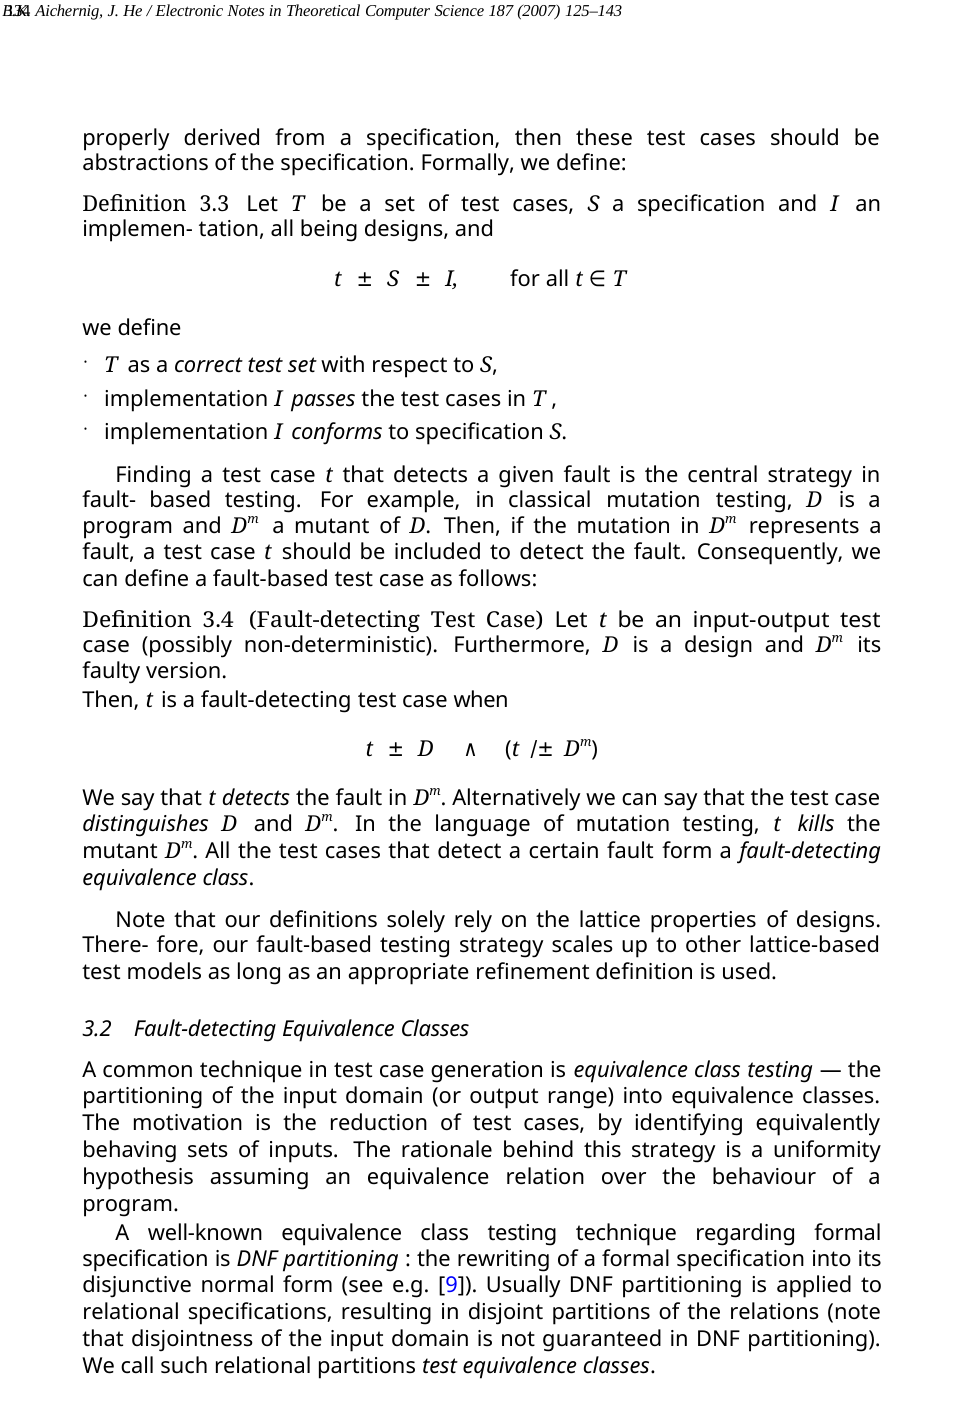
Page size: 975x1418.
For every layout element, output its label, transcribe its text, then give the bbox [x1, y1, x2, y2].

text We say that t detects the fault in Dm. Alternatively we can say that the test case distinguishes D and Dm. In the language of mutation testing, t kills the mutant Dm. All the test cases that detect a certain fault form a fault-detecting equivalence class. [82, 784, 881, 892]
text t ± S ± I, for all t ∈ T [71, 263, 889, 292]
text we define [82, 312, 908, 341]
text Definition 3.4 (Fault-detecting Test Case) Let t be an input-output test case (possibly non-deterministic). Furthermore, D is a design and Dm its faulty version. [82, 607, 881, 685]
text t ± D ∧ (t /± Dm) [71, 733, 892, 763]
text Then, t is a fault-detecting test case when [82, 685, 908, 714]
text A well-known equivalence class testing technique regarding formal specification is DNF partitioning : the rewriting of a formal specification into its disjunctive normal form (see e.g. [9]). Usually DNF partitioning is applied to relational specifications, resulting in disjoint partitions of the relations (note that disjointness of the input domain is not guaranteed in DNF partitioning). We call such relational partitions test equivalence classes. [82, 1219, 882, 1380]
text Finding a test case t that detects a given fault is the central strategy in fault- based testing. For example, in classical mutation testing, D is a program and Dm a mutant of D. Then, if the mutation in Dm represents a fault, a test case t should be included to detect the fault. Consequently, we can define a fault-based test case as follows: [82, 461, 881, 592]
list Fault-detecting Equivalence Classes [82, 1013, 908, 1043]
list implementation I passes the test cases in T , [83, 383, 908, 412]
text Note that our definitions solely rely on the lattice properties of designs. There- fore, our fault-based testing strategy scales up to other lattice-based test models as long as an appropriate refinement definition is used. [82, 907, 881, 985]
text properly derived from a specification, then these test cases should be abstractions of the specification. Formally, we define: [82, 124, 881, 177]
text A common technique in test case generation is equivalence class testing — the partitioning of the input domain (or output range) into equivalence classes. The motivation is the reduction of test cases, by identifying equivalently behaving sets of inputs. The rationale behind this strategy is a uniformity hypothesis assuming an equivalence relation over the behaviour of a program. [82, 1056, 882, 1217]
list T as a correct test set with respect to S, [83, 349, 908, 378]
list implementation I conforms to specification S. [83, 416, 908, 446]
text Definition 3.3 Let T be a set of test cases, S a specification and I an implemen- tation, all being designs, and [82, 190, 881, 243]
